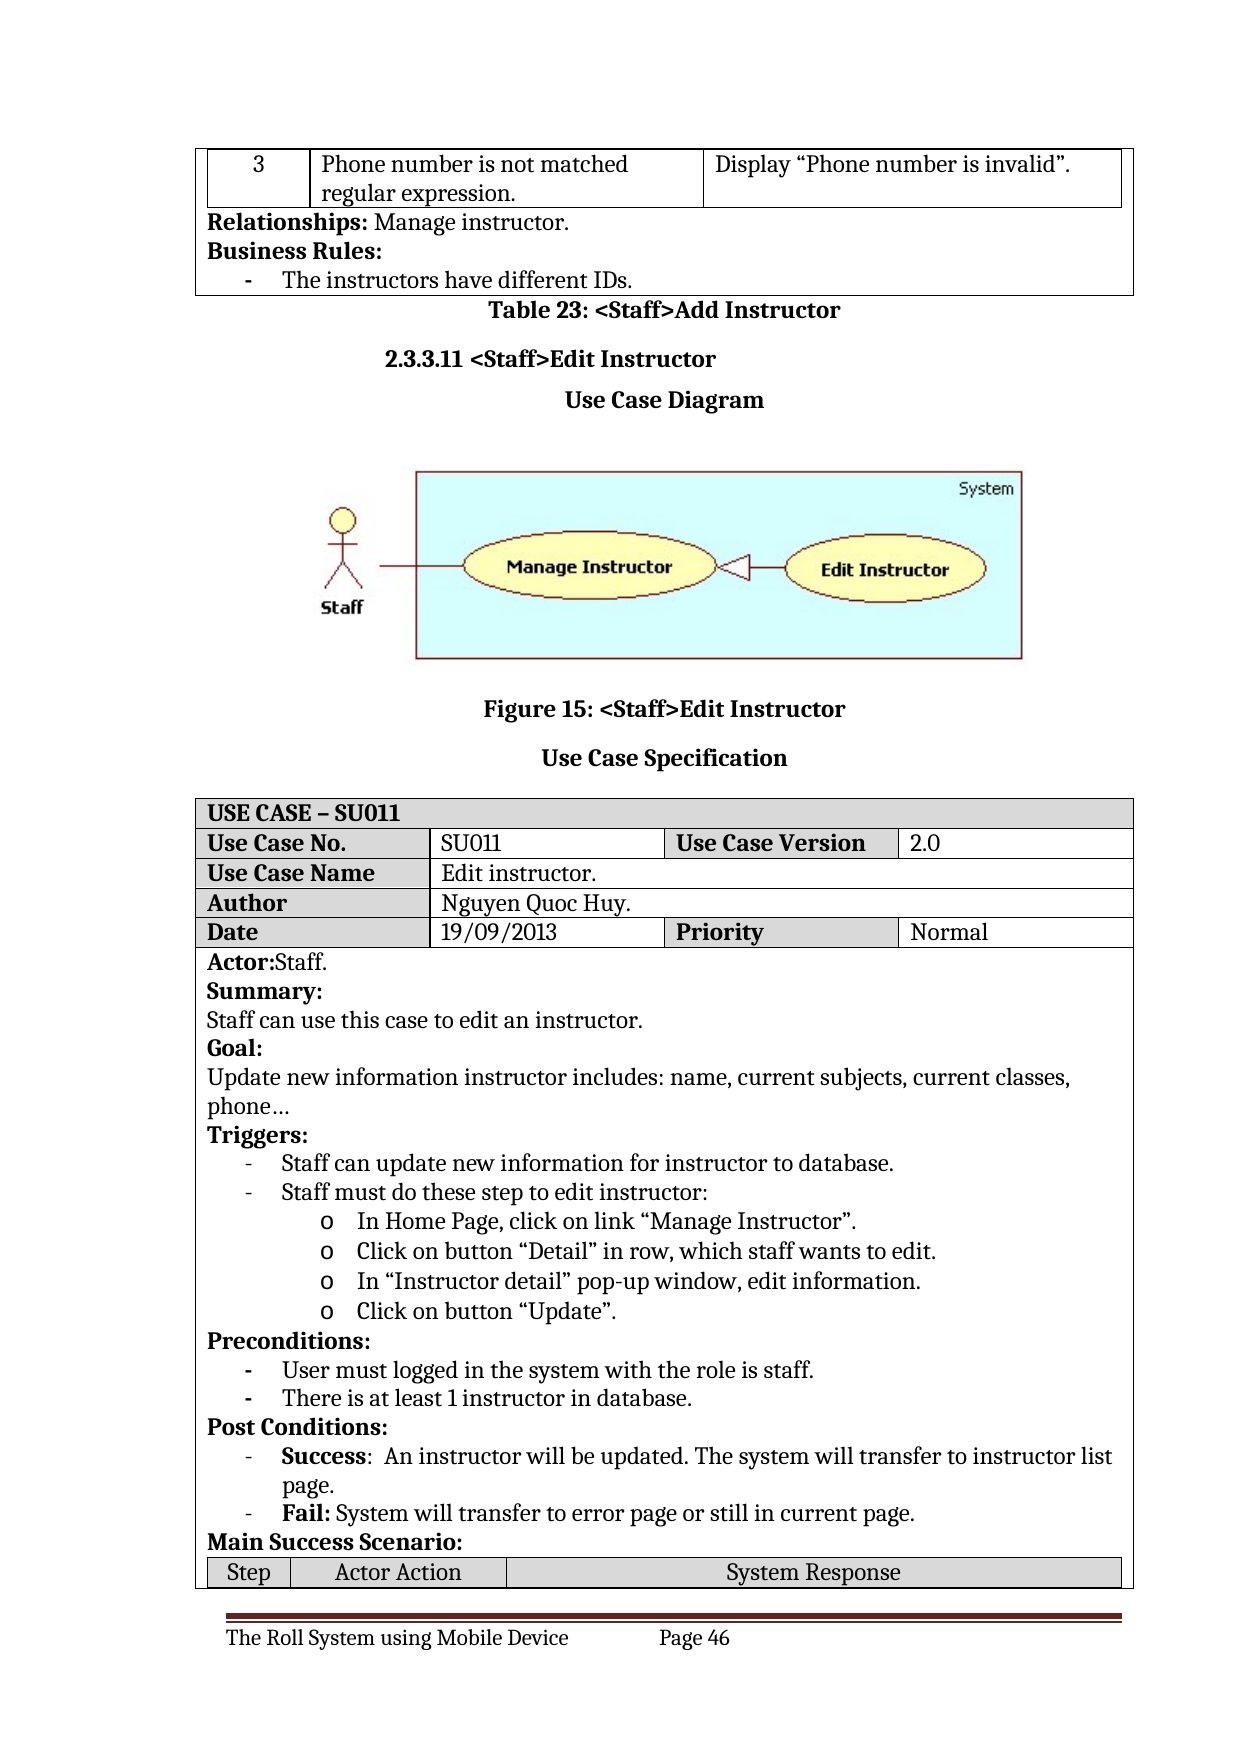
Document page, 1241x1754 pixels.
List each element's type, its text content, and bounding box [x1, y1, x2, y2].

table_cell Author [196, 889, 429, 917]
picture [275, 440, 1054, 691]
subtitle Use Case Specification [207, 744, 1122, 773]
table_cell SU011 [431, 829, 664, 858]
table_cell Normal [899, 918, 1133, 947]
table_header USE CASE – SU011 [196, 799, 1133, 828]
table_cell Edit instructor. [431, 859, 1133, 887]
subtitle <Staff>Edit Instructor [385, 345, 1122, 374]
subtitle Use Case Diagram [207, 386, 1122, 415]
table_cell 2.0 [899, 829, 1133, 858]
table_cell Use Case No. [196, 829, 429, 858]
table_cell Use Case Version [665, 829, 898, 858]
table_cell Use Case Name [196, 859, 429, 887]
table_cell Nguyen Quoc Huy. [431, 889, 1133, 917]
table_cell Date [196, 918, 429, 947]
table_cell Priority [665, 918, 898, 947]
table_cell 19/09/2013 [431, 918, 664, 947]
